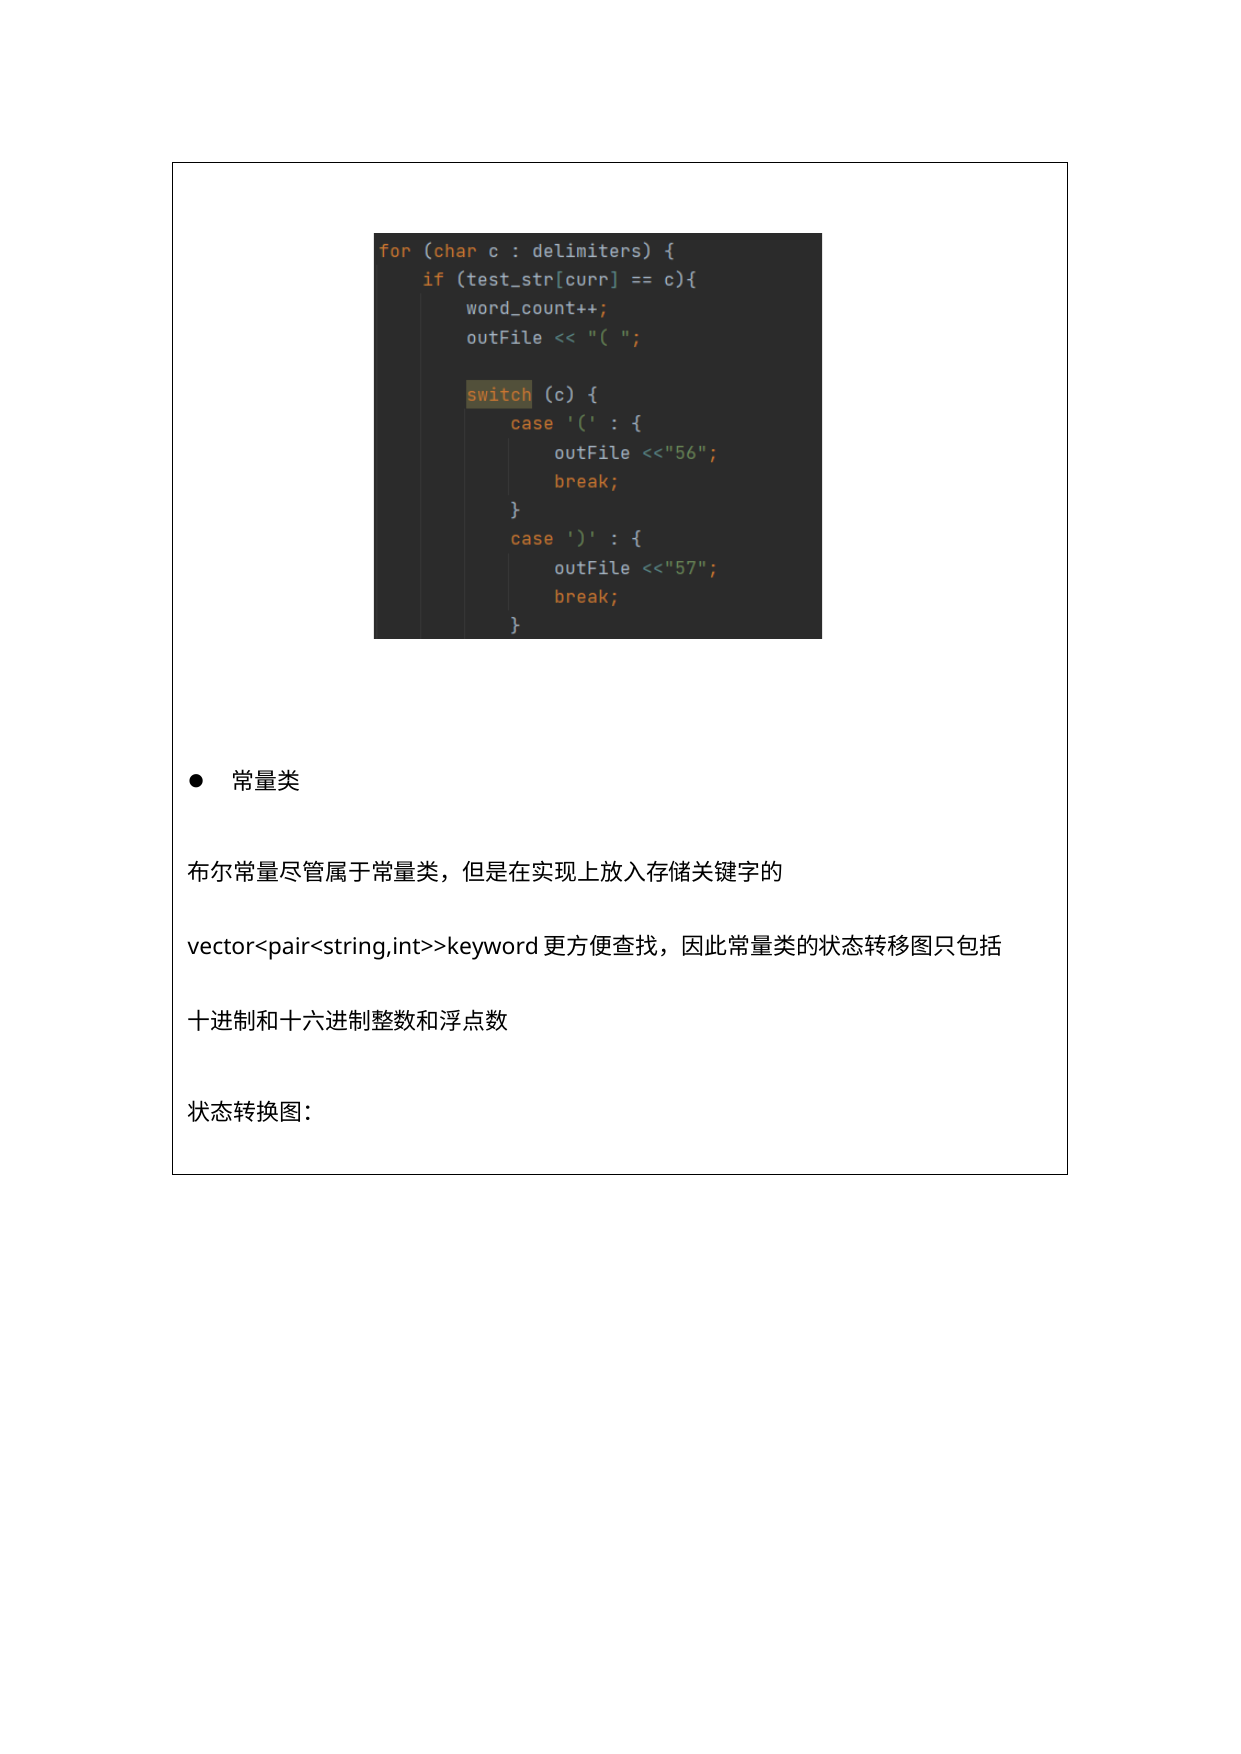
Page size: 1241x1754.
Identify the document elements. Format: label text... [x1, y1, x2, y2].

picture [373, 233, 823, 639]
